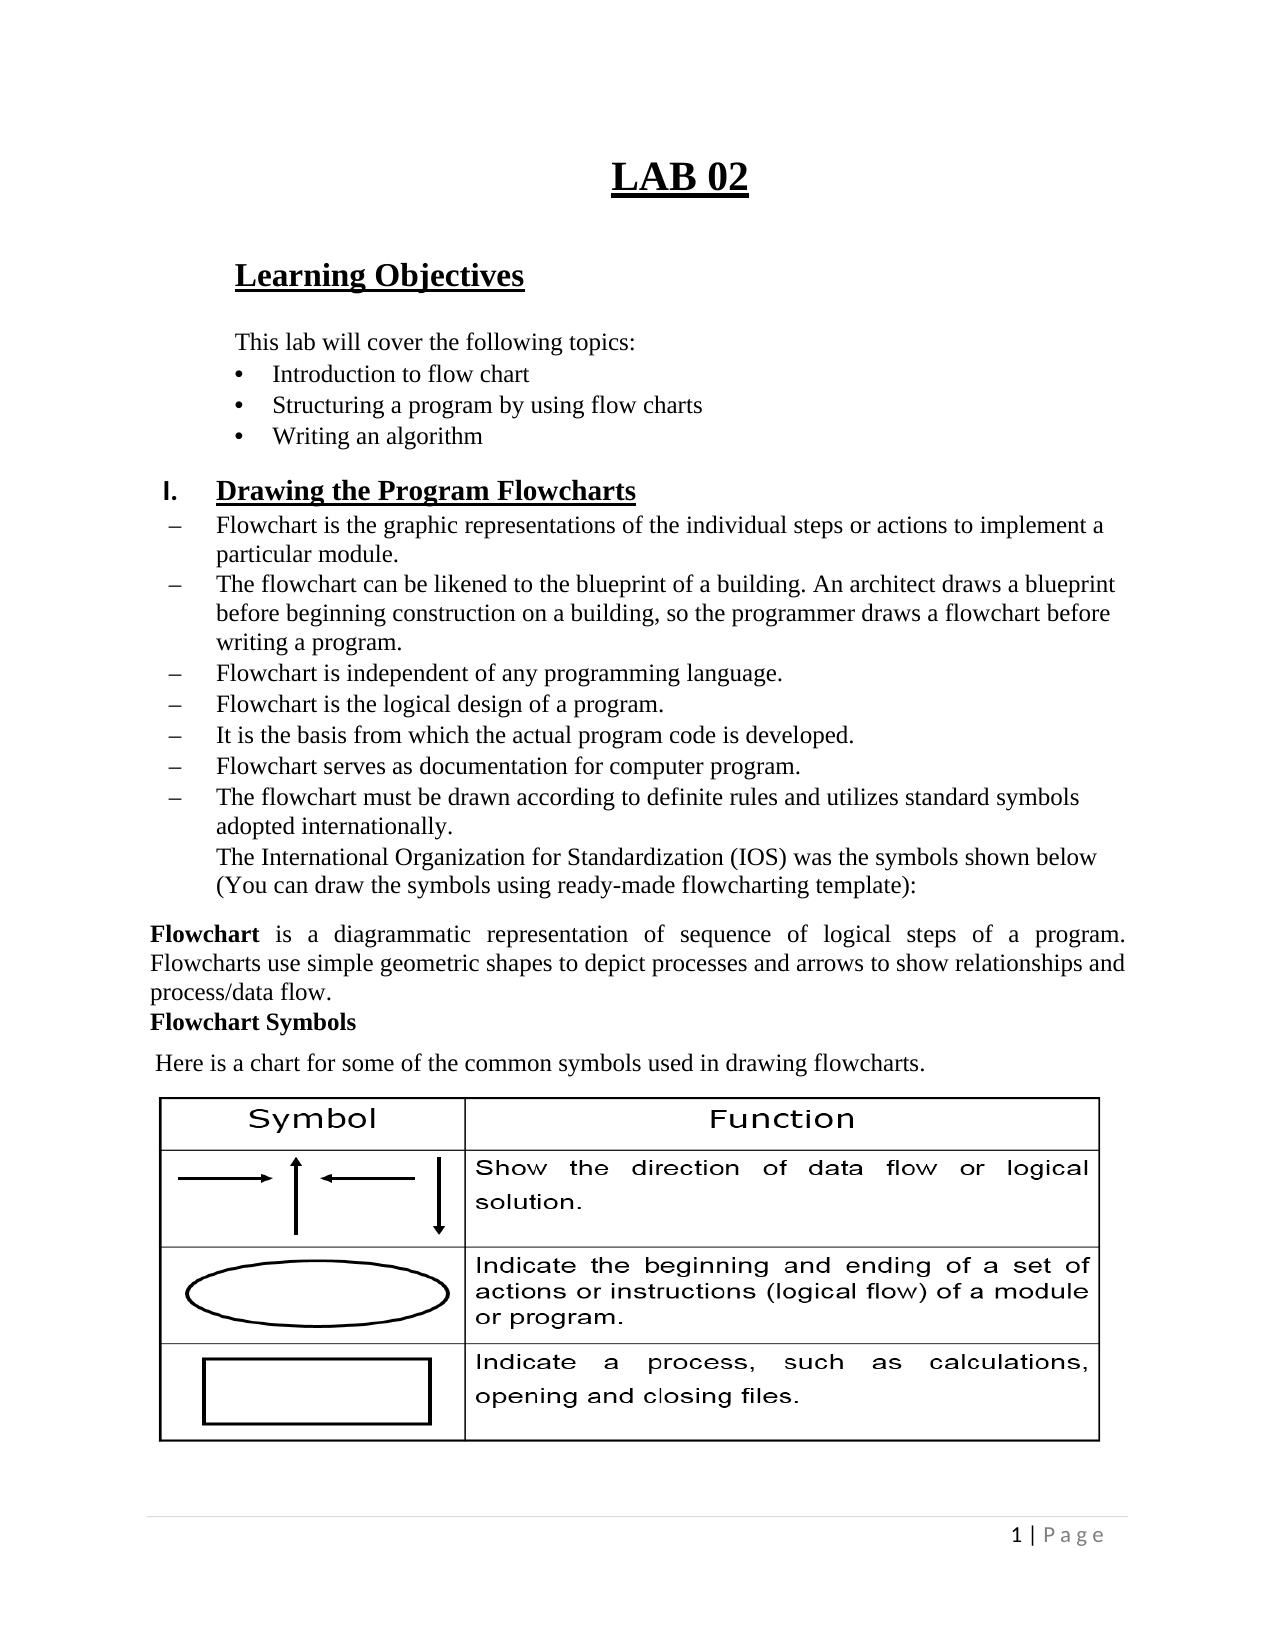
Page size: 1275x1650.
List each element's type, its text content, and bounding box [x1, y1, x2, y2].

text LAB 02 [453, 150, 907, 201]
list Introduction to flow chart [234, 359, 1160, 388]
list The flowchart must be drawn according to definite rules and utilizes standard symbols adopted internationally. [169, 782, 1091, 839]
text Here is a chart for some of the common symbols used in drawing flowcharts. [155, 1048, 1160, 1077]
text Flowchart is a diagrammatic representation of sequence of logical steps of a program. Flowcharts use simple geometric shapes to depict processes and arrows to show relationships and process/data flow. [150, 919, 1126, 1006]
list The flowchart can be likened to the blueprint of a building. An architect draws a blueprint before beginning construction on a building, so the programmer draws a flowchart before writing a program. [169, 569, 1126, 656]
list Flowchart is the logical design of a program. [169, 689, 1160, 718]
list Flowchart is independent of any programming language. [169, 658, 1160, 687]
subtitle Drawing the Program Flowcharts [162, 472, 1160, 508]
list Writing an algorithm [234, 421, 1160, 450]
list Flowchart serves as documentation for computer program. [169, 751, 1160, 780]
list Structuring a program by using flow charts [234, 390, 1160, 419]
list Flowchart is the graphic representations of the individual steps or actions to implement a particular module. [169, 510, 1122, 567]
text The International Organization for Standardization (IOS) was the symbols shown below (You can draw the symbols using ready-made flowcharting template): [216, 842, 1099, 899]
text This lab will cover the following topics: [234, 327, 1160, 356]
subtitle Learning Objectives [234, 256, 1160, 294]
list It is the basis from which the actual program code is developed. [169, 720, 1160, 748]
picture [158, 1097, 1100, 1442]
subtitle Flowchart Symbols [150, 1006, 1160, 1036]
